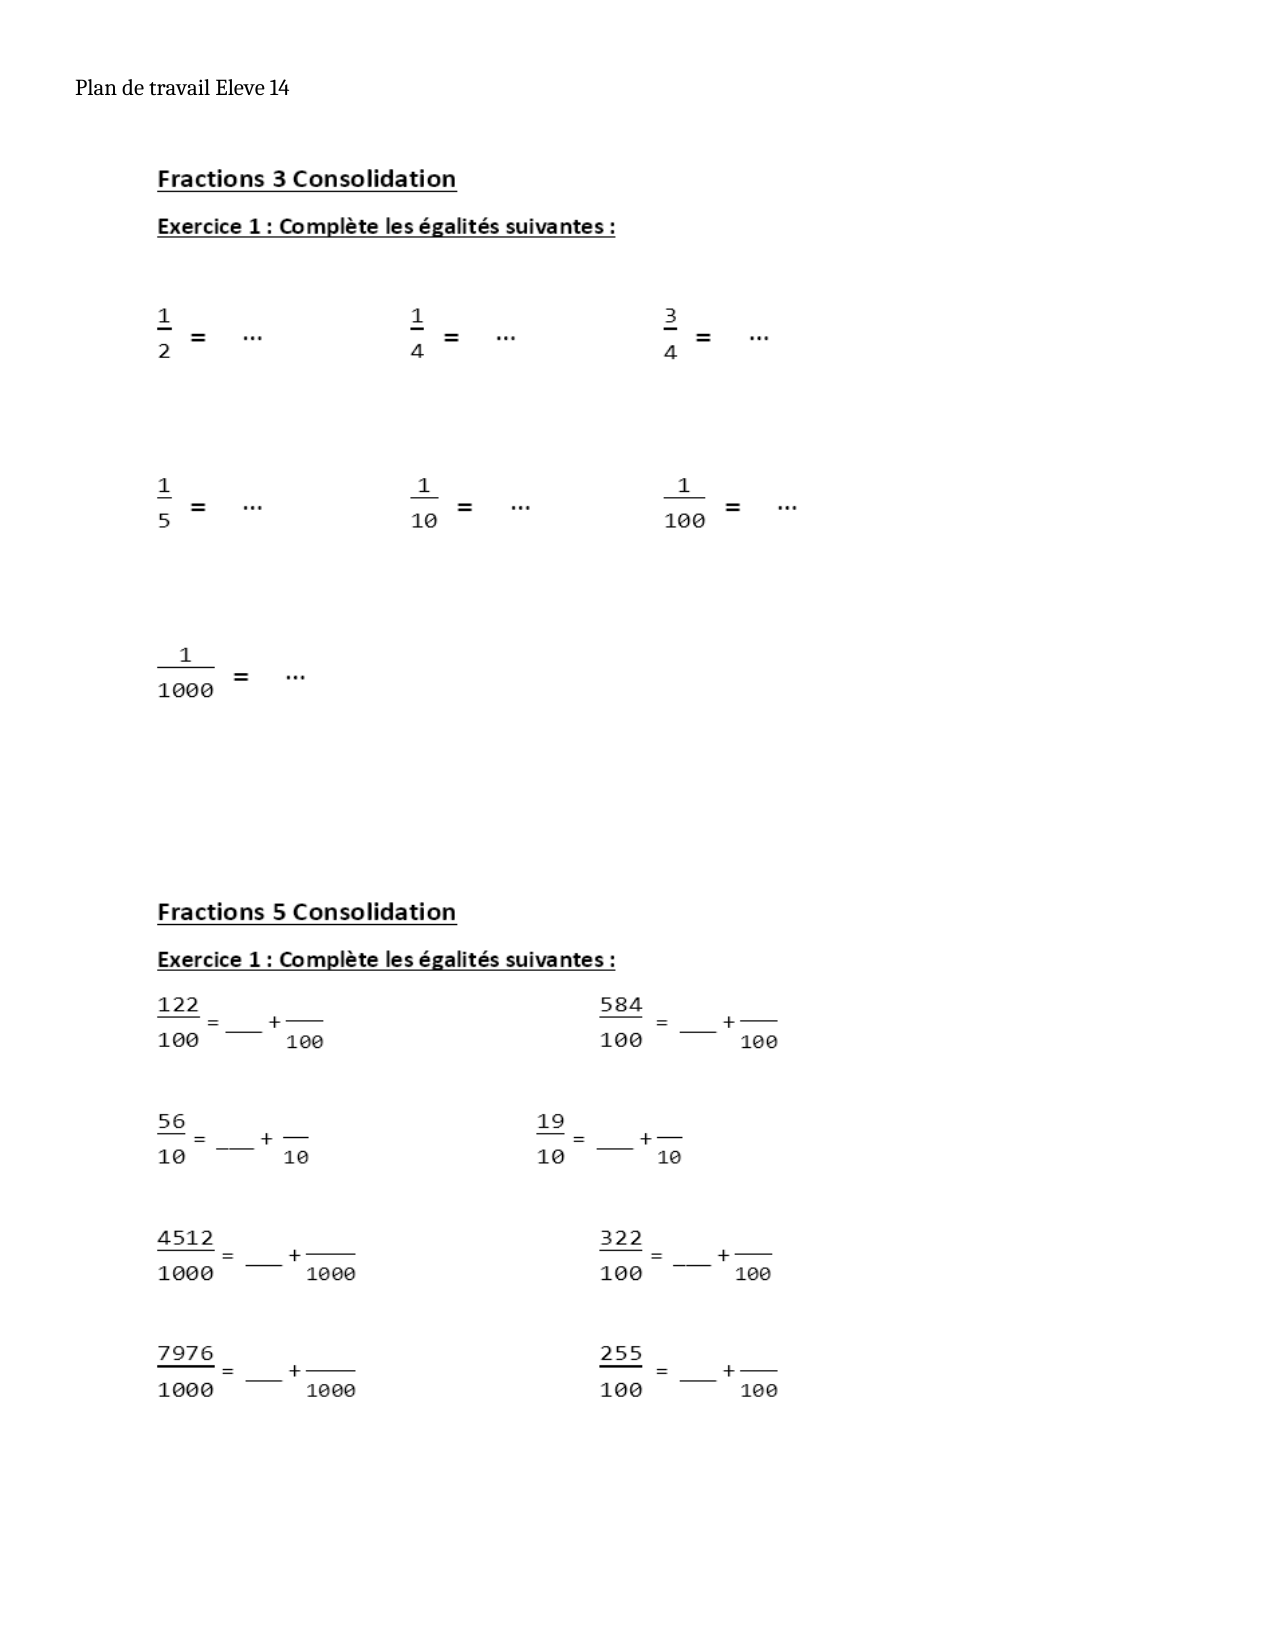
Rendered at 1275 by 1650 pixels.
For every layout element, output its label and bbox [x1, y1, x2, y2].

picture [93, 101, 1157, 810]
picture [93, 834, 1157, 1544]
